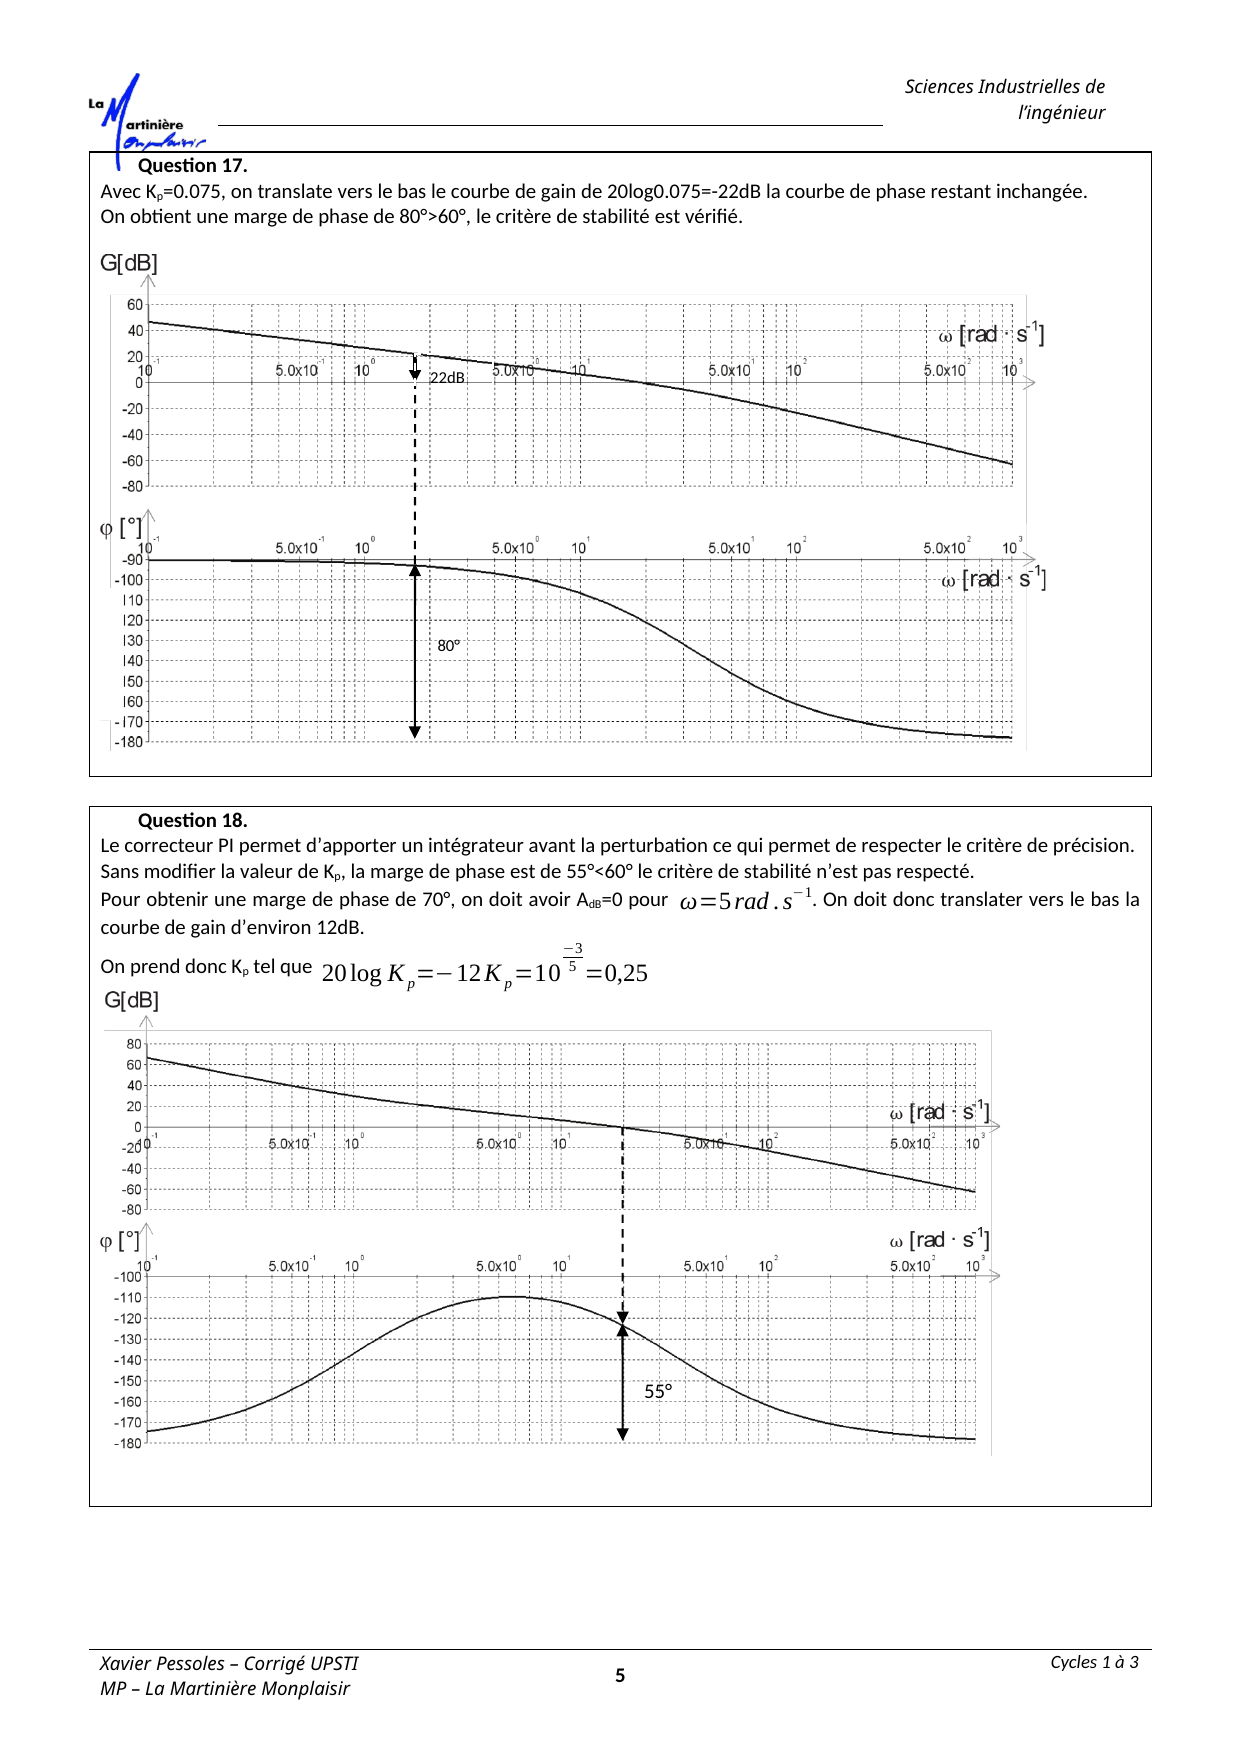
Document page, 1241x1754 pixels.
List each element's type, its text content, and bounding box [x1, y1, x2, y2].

picture [88, 73, 207, 151]
table_header Le correcteur PI permet d’apporter un intégrateur avant la perturbation ce qui permet de respecter le critère de précision. Sans modifier la valeur de Kp, la marge de phase est de 55°<60° le critère de stabilité n’est pas respecté. Pour obtenir une marge de phase de 70°, on doit avoir AdB=0 pour . On doit donc translater vers le bas la courbe de gain d’environ 12dB. On prend donc Kp tel que [90, 807, 1151, 1506]
table_header Avec Kp=0.075, on translate vers le bas le courbe de gain de 20log0.075=-22dB la courbe de phase restant inchangée. On obtient une marge de phase de 80°>60°, le critère de stabilité est vérifié. [90, 153, 1151, 776]
picture [100, 254, 1046, 751]
picture [100, 991, 1001, 1456]
